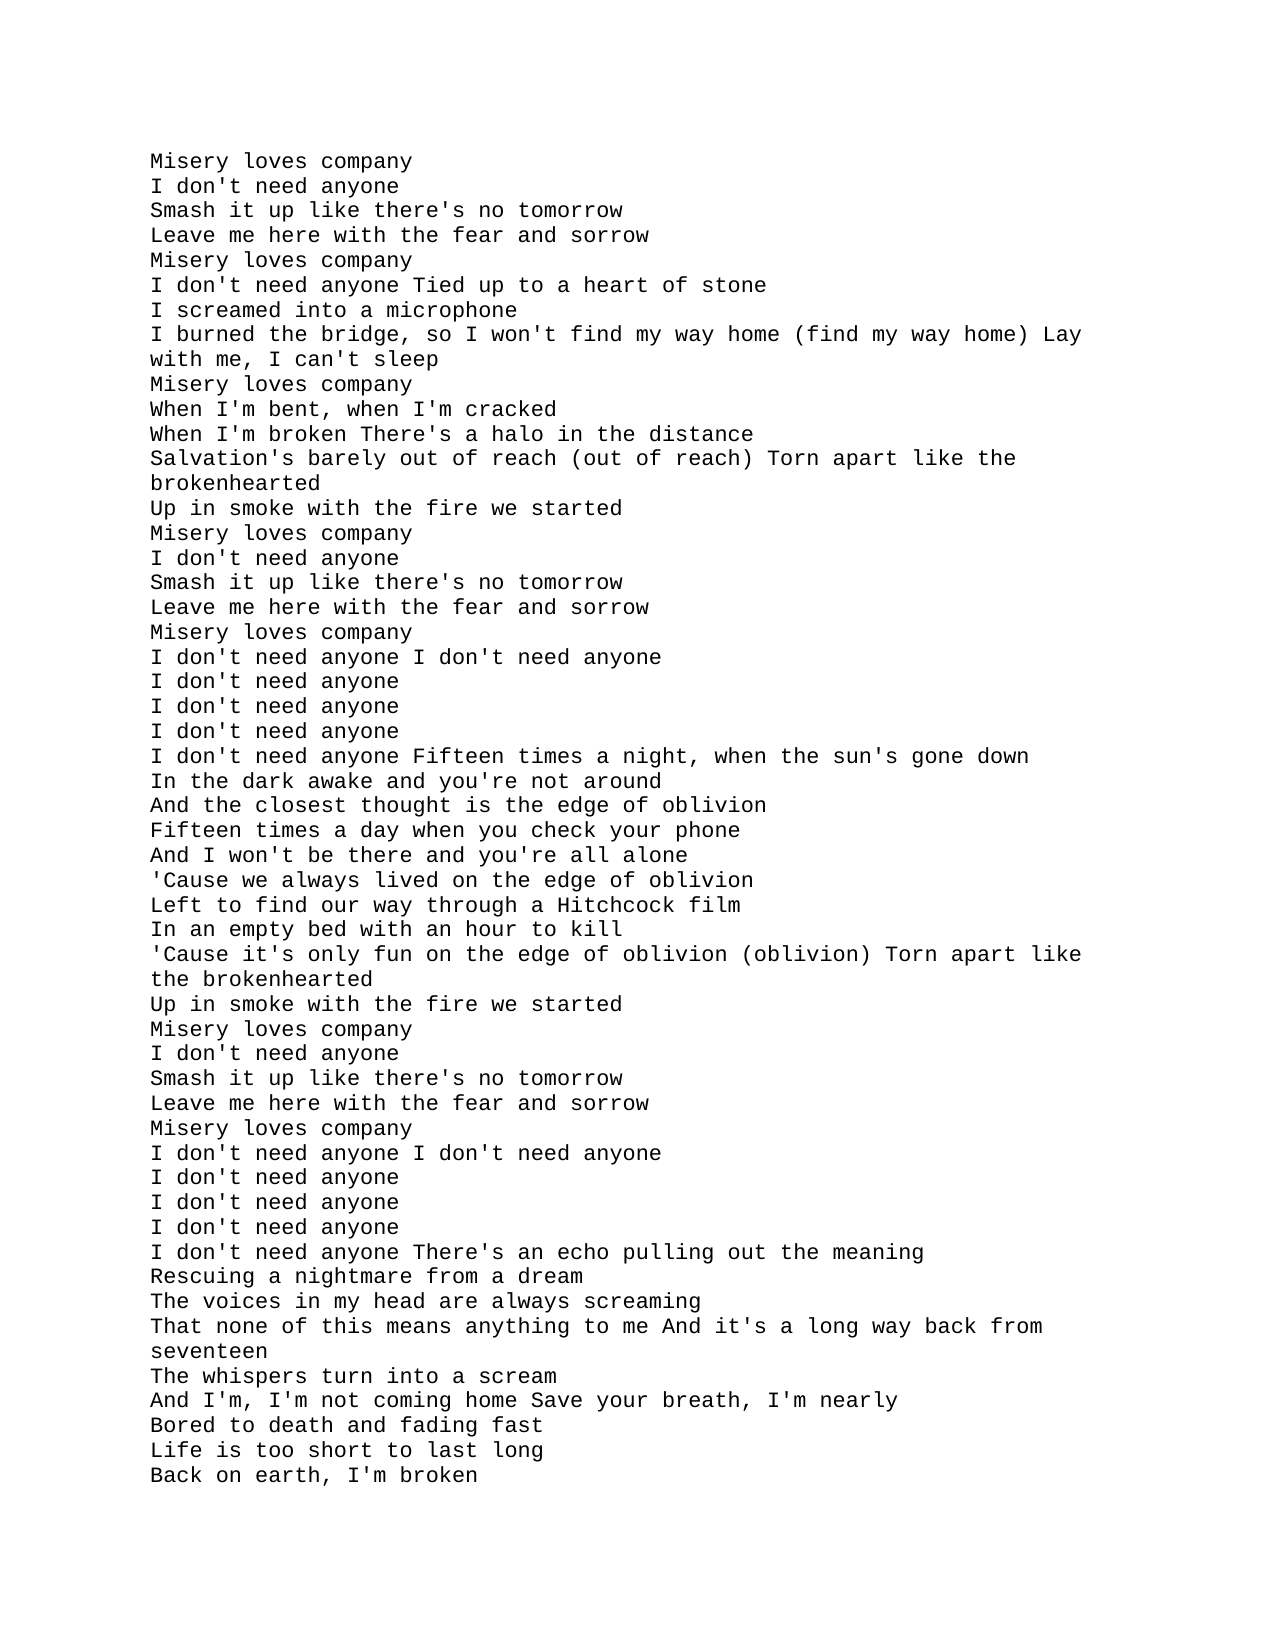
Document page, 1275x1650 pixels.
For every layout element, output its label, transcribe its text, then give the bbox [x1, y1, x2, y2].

text Misery loves company [150, 249, 1125, 274]
text Misery loves company [150, 621, 1125, 646]
text That none of this means anything to me And it's a long way back from seventeen [150, 1315, 1125, 1365]
text Leave me here with the fear and sorrow [150, 224, 1125, 249]
text I screamed into a microphone [150, 299, 1125, 323]
text I don't need anyone [150, 1042, 1125, 1067]
text 'Cause we always lived on the edge of oblivion [150, 869, 1125, 894]
text In the dark awake and you're not around [150, 770, 1125, 794]
text The whispers turn into a scream [150, 1365, 1125, 1389]
text Leave me here with the fear and sorrow [150, 1092, 1125, 1117]
text Bored to death and fading fast [150, 1414, 1125, 1439]
text I don't need anyone [150, 720, 1125, 745]
text Rescuing a nightmare from a dream [150, 1266, 1125, 1290]
text Smash it up like there's no tomorrow [150, 199, 1125, 224]
text When I'm bent, when I'm cracked [150, 398, 1125, 423]
text I don't need anyone Fifteen times a night, when the sun's gone down [150, 745, 1125, 770]
text Fifteen times a day when you check your phone [150, 819, 1125, 844]
text Left to find our way through a Hitchcock film [150, 894, 1125, 918]
text I don't need anyone I don't need anyone [150, 646, 1125, 671]
text Leave me here with the fear and sorrow [150, 596, 1125, 621]
text I don't need anyone [150, 1216, 1125, 1241]
text The voices in my head are always screaming [150, 1290, 1125, 1315]
text I don't need anyone [150, 1191, 1125, 1216]
text Misery loves company [150, 522, 1125, 547]
text Smash it up like there's no tomorrow [150, 571, 1125, 596]
text Misery loves company [150, 373, 1125, 398]
text I don't need anyone [150, 547, 1125, 571]
text I don't need anyone [150, 175, 1125, 199]
text Up in smoke with the fire we started [150, 993, 1125, 1018]
text Misery loves company [150, 1018, 1125, 1042]
text In an empty bed with an hour to kill [150, 918, 1125, 943]
text And I won't be there and you're all alone [150, 844, 1125, 869]
text I don't need anyone I don't need anyone [150, 1142, 1125, 1166]
text I don't need anyone [150, 1166, 1125, 1191]
text Misery loves company [150, 150, 1125, 175]
text I burned the bridge, so I won't find my way home (find my way home) Lay with me, I can't sleep [150, 323, 1125, 373]
text I don't need anyone There's an echo pulling out the meaning [150, 1241, 1125, 1266]
text Back on earth, I'm broken [150, 1464, 1125, 1489]
text Salvation's barely out of reach (out of reach) Torn apart like the brokenhearted [150, 447, 1125, 497]
text When I'm broken There's a halo in the distance [150, 423, 1125, 447]
text 'Cause it's only fun on the edge of oblivion (oblivion) Torn apart like the brokenhearted [150, 943, 1125, 993]
text And I'm, I'm not coming home Save your breath, I'm nearly [150, 1389, 1125, 1414]
text Smash it up like there's no tomorrow [150, 1067, 1125, 1092]
text Life is too short to last long [150, 1439, 1125, 1464]
text I don't need anyone [150, 671, 1125, 695]
text Up in smoke with the fire we started [150, 497, 1125, 522]
text Misery loves company [150, 1117, 1125, 1142]
text I don't need anyone Tied up to a heart of stone [150, 274, 1125, 299]
text And the closest thought is the edge of oblivion [150, 794, 1125, 819]
text I don't need anyone [150, 695, 1125, 720]
